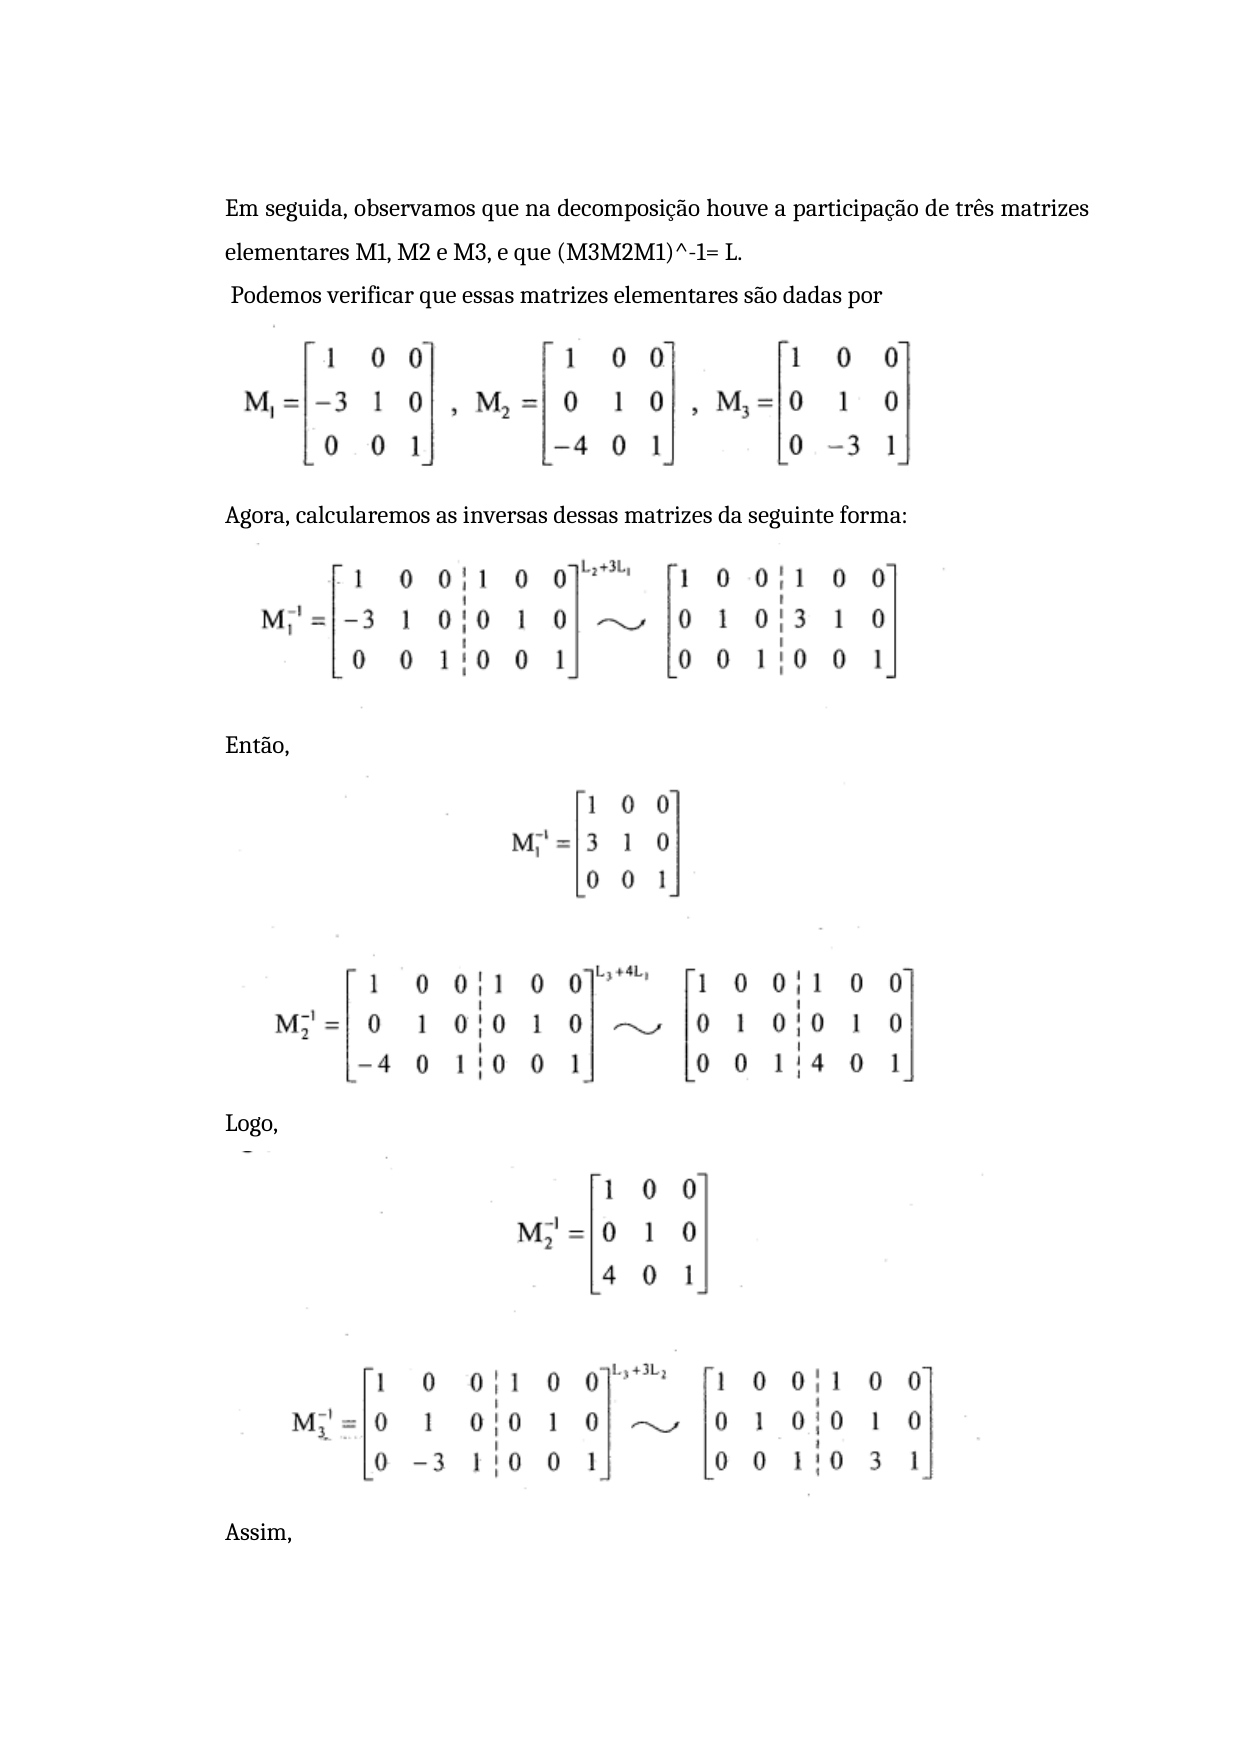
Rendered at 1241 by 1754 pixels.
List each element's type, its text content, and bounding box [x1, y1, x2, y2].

text Em seguida, observamos que na decomposição houve a participação de três matrizes elementares M1, M2 e M3, e que (M3M2M1)^-1= L. [225, 194, 1090, 266]
text Agora, calcularemos as inversas dessas matrizes da seguinte forma: [225, 501, 1090, 529]
text Podemos verificar que essas matrizes elementares são dadas por [225, 281, 1090, 309]
picture [225, 323, 976, 488]
picture [225, 773, 1011, 1096]
picture [225, 1151, 985, 1505]
text Então, [225, 731, 1090, 759]
picture [225, 543, 964, 718]
text Assim, [225, 1518, 1090, 1547]
text Logo, [225, 1109, 1090, 1137]
